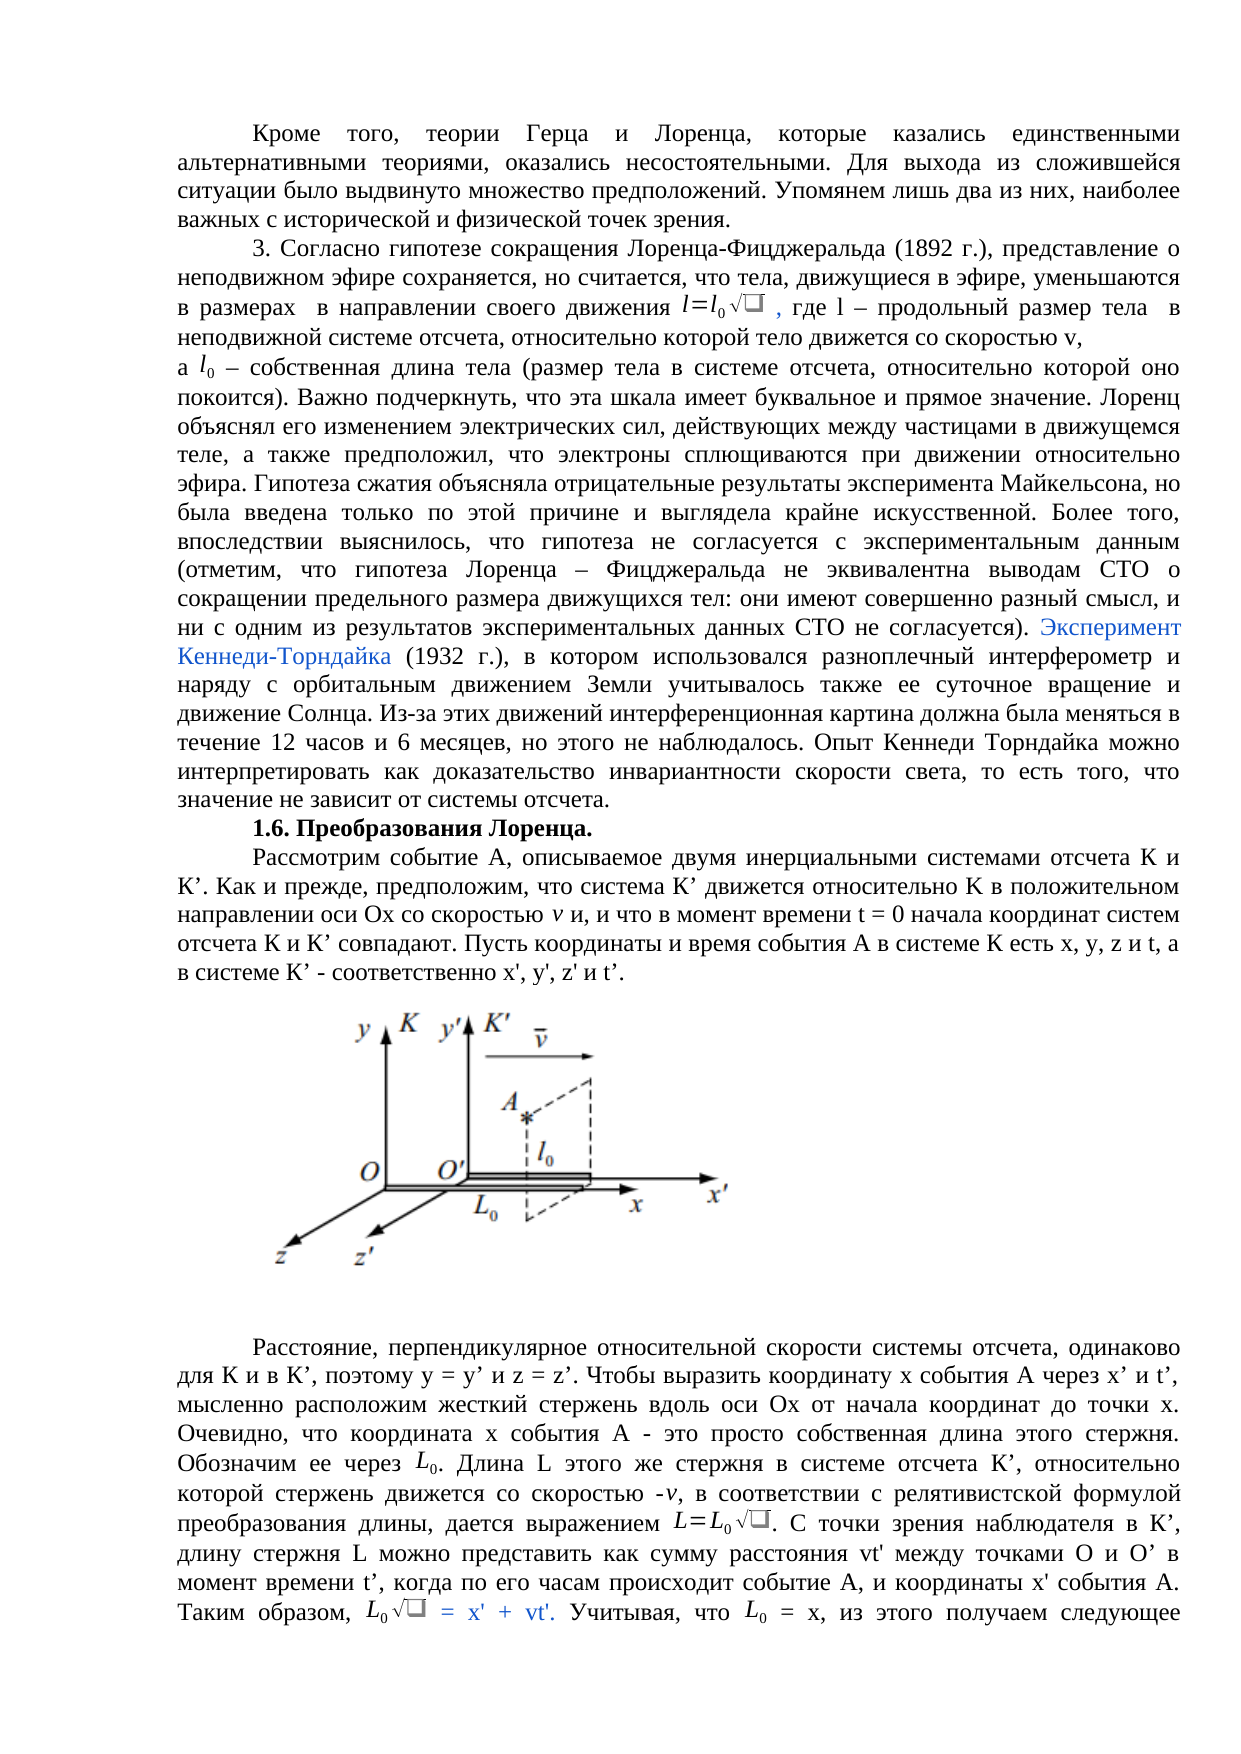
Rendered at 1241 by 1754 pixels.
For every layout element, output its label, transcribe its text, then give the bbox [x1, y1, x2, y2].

text Рассмотрим событие А, описываемое двумя инерциальными системами отсчета К и К’. Как и прежде, предположим, что система К’ движется относительно K в положительном направлении оси Ох со скоростью и, и что в момент времени t = 0 начала координат систем отсчета К и К’ совпадают. Пусть координаты и время события А в системе К есть х, у, z и t, a в системе К’ - соответственно х', у', z' и t’. [177, 842, 1181, 986]
text 3. Согласно гипотезе сокращения Лоренца-Фицджеральда (1892 г.), представление о неподвижном эфире сохраняется, но считается, что тела, движущиеся в эфире, уменьшаются в размерах в направлении своего движения , где l – продольный размер тела в неподвижной системе отсчета, относительно которой тело движется со скоростью v, [177, 233, 1181, 351]
text 1.6. Преобразования Лоренца. [177, 813, 1181, 842]
text а – собственная длина тела (размер тела в системе отсчета, относительно которой оно покоится). Важно подчеркнуть, что эта шкала имеет буквальное и прямое значение. Лоренц объяснял его изменением электрических сил, действующих между частицами в движущемся теле, а также предположил, что электроны сплющиваются при движении относительно эфира. Гипотеза сжатия объясняла отрицательные результаты эксперимента Майкельсона, но была введена только по этой причине и выглядела крайне искусственной. Более того, впоследствии выяснилось, что гипотеза не согласуется с экспериментальным данным (отметим, что гипотеза Лоренца – Фицджеральда не эквивалентна выводам СТО о сокращении предельного размера движущихся тел: они имеют совершенно разный смысл, и ни с одним из результатов экспериментальных данных СТО не согласуется). Эксперимент Кеннеди-Торндайка (1932 г.), в котором использовался разноплечный интерферометр и наряду с орбитальным движением Земли учитывалось также ее суточное вращение и движение Солнца. Из-за этих движений интерференционная картина должна была меняться в течение 12 часов и 6 месяцев, но этого не наблюдалось. Опыт Кеннеди Торндайка можно интерпретировать как доказательство инвариантности скорости света, то есть того, что значение не зависит от системы отсчета. [177, 351, 1181, 813]
text Кроме того, теории Герца и Лоренца, которые казались единственными альтернативными теориями, оказались несостоятельными. Для выхода из сложившейся ситуации было выдвинуто множество предположений. Упомянем лишь два из них, наиболее важных с исторической и физической точек зрения. [177, 118, 1181, 233]
picture [252, 985, 756, 1303]
